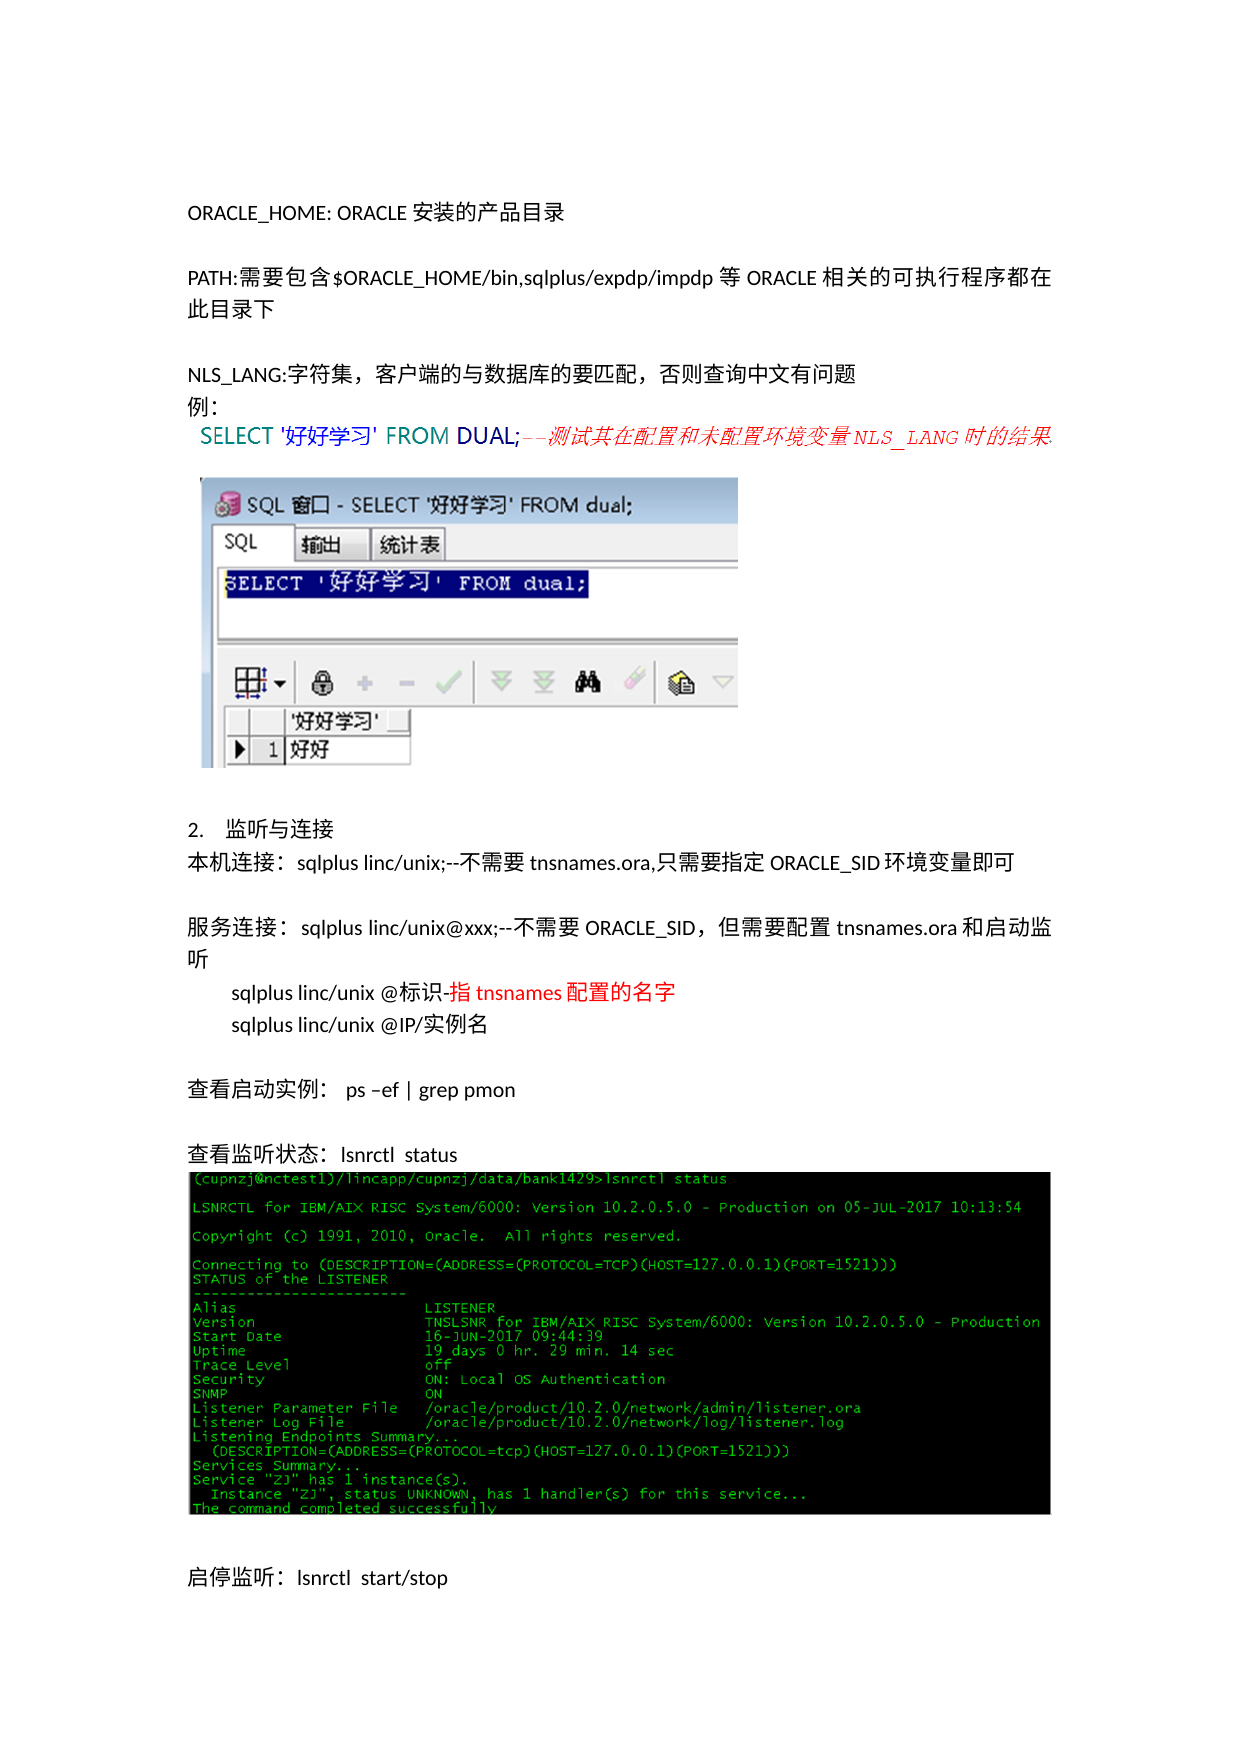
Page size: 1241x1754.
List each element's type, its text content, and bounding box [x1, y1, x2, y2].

text 服务连接：sqlplus linc/unix@xxx;--不需要ORACLE_SID，但需要配置tnsnames.ora和启动监听 [187, 909, 1053, 974]
text 例： [187, 389, 1053, 422]
text sqlplus linc/unix @IP/实例名 [187, 1007, 1053, 1039]
text 启停监听：lsnrctl start/stop [187, 1559, 1053, 1592]
text PATH:需要包含$ORACLE_HOME/bin,sqlplus/expdp/impdp等ORACLE相关的可执行程序都在此目录下 [187, 259, 1053, 324]
text NLS_LANG:字符集，客户端的与数据库的要匹配，否则查询中文有问题 [187, 357, 1053, 389]
text ORACLE_HOME: ORACLE安装的产品目录 [187, 194, 1053, 227]
text sqlplus linc/unix @标识-指tnsnames配置的名字 [187, 974, 1053, 1007]
picture [187, 422, 1052, 768]
picture [187, 1169, 1052, 1515]
text 查看启动实例： ps –ef | grep pmon [187, 1072, 1053, 1104]
text 查看监听状态：lsnrctl status [187, 1137, 1053, 1169]
text 本机连接：sqlplus linc/unix;--不需要tnsnames.ora,只需要指定ORACLE_SID环境变量即可 [187, 844, 1053, 877]
list 监听与连接 [187, 812, 1053, 844]
